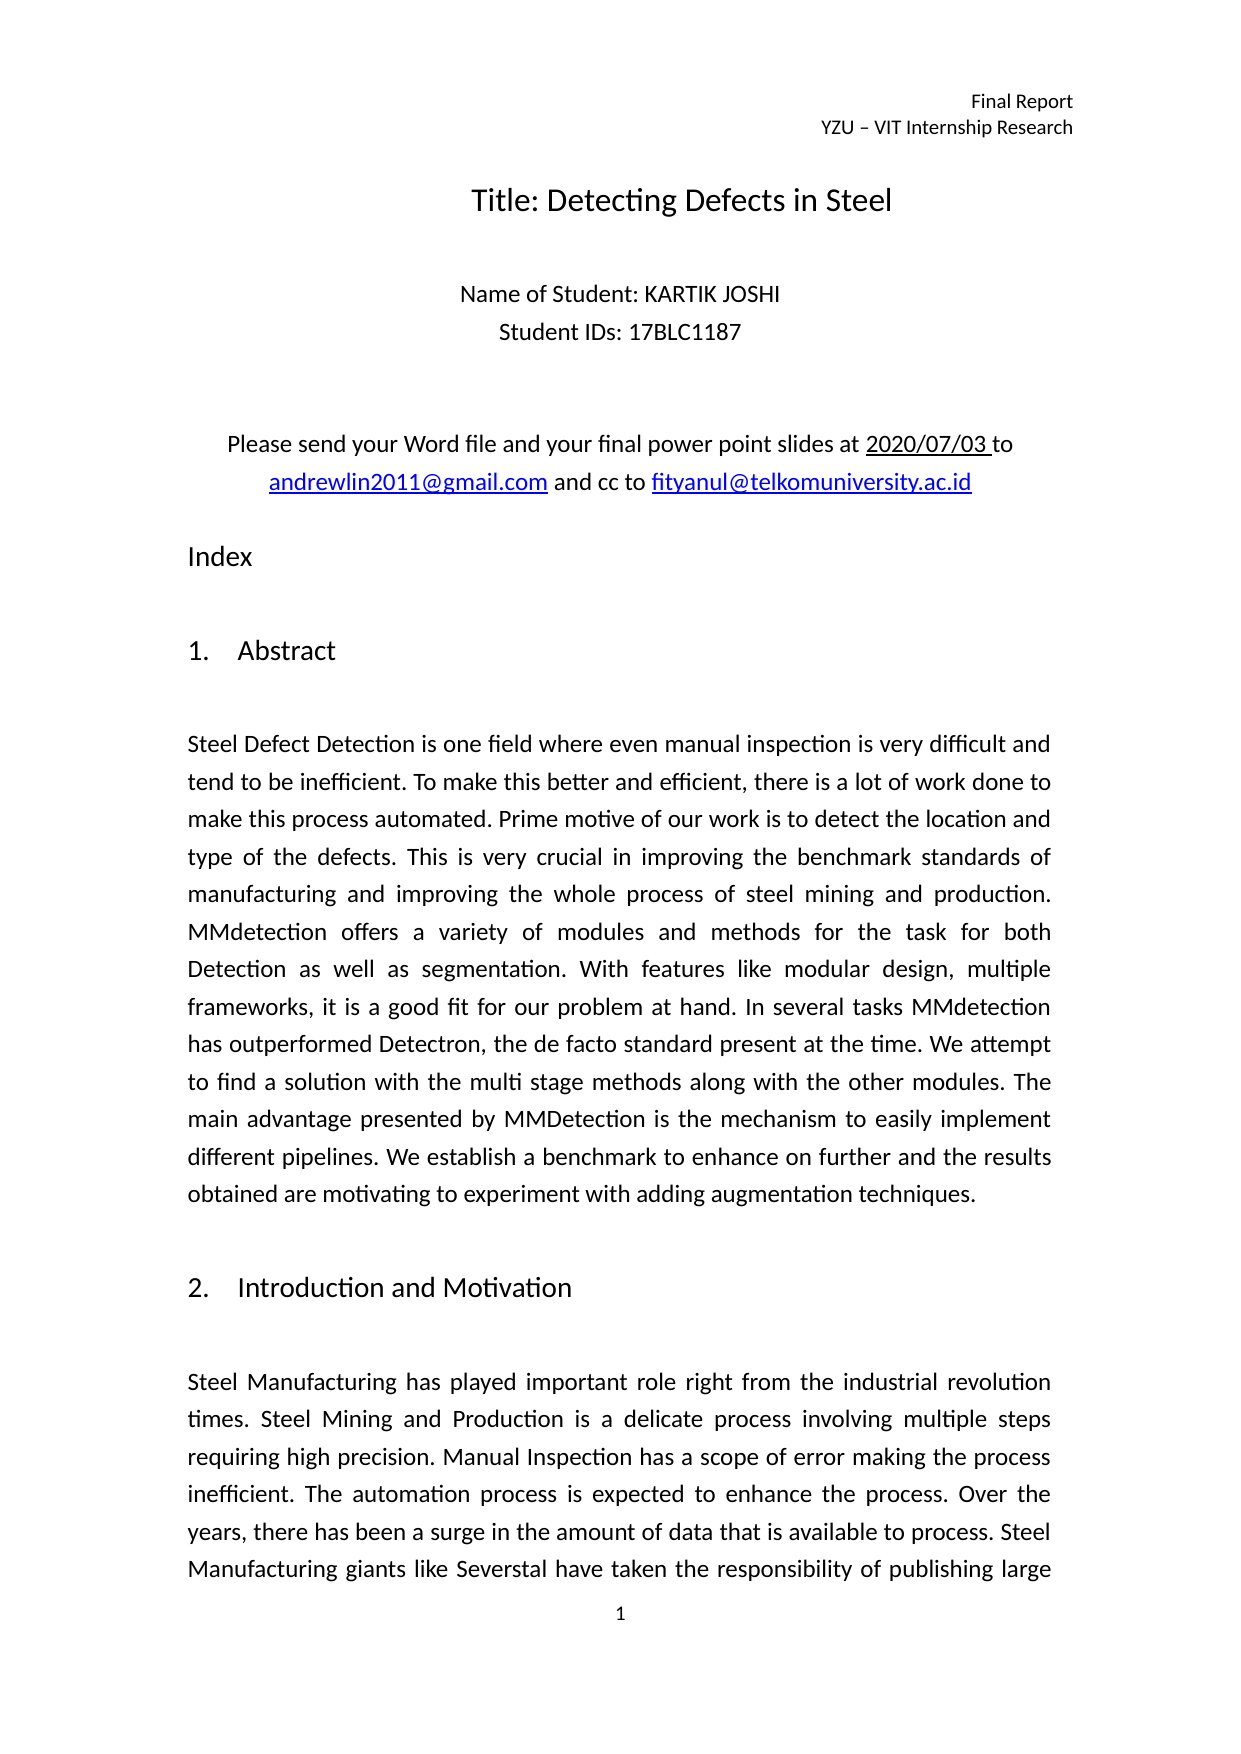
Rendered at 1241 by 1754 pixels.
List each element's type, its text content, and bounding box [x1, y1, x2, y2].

text Steel Defect Detection is one field where even manual inspection is very difficult and tend to be inefficient. To make this better and efficient, there is a lot of work done to make this process automated. Prime motive of our work is to detect the location and type of the defects. This is very crucial in improving the benchmark standards of manufacturing and improving the whole process of steel mining and production. MMdetection offers a variety of modules and methods for the task for both Detection as well as segmentation. With features like modular design, multiple frameworks, it is a good fit for our problem at hand. In several tasks MMdetection has outperformed Detectron, the de facto standard present at the time. We attempt to find a solution with the multi stage methods along with the other modules. The main advantage presented by MMDetection is the mechanism to easily implement different pipelines. We establish a benchmark to enhance on further and the results obtained are motivating to experiment with adding augmentation techniques. [187, 725, 1053, 1212]
list Abstract [187, 631, 1053, 669]
text Index [187, 537, 1053, 575]
list Introduction and Motivation [187, 1269, 1053, 1306]
text Name of Student: KARTIK JOSHI [187, 275, 1053, 312]
text Please send your Word file and your final power point slides at 2020/07/03 to andrewlin2011@gmail.com and cc to fityanul@telkomuniversity.ac.id [187, 425, 1053, 500]
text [187, 1362, 1053, 1587]
text Student IDs: 17BLC1187 [187, 312, 1053, 350]
text Title: Detecting Defects in Steel [187, 162, 1177, 237]
